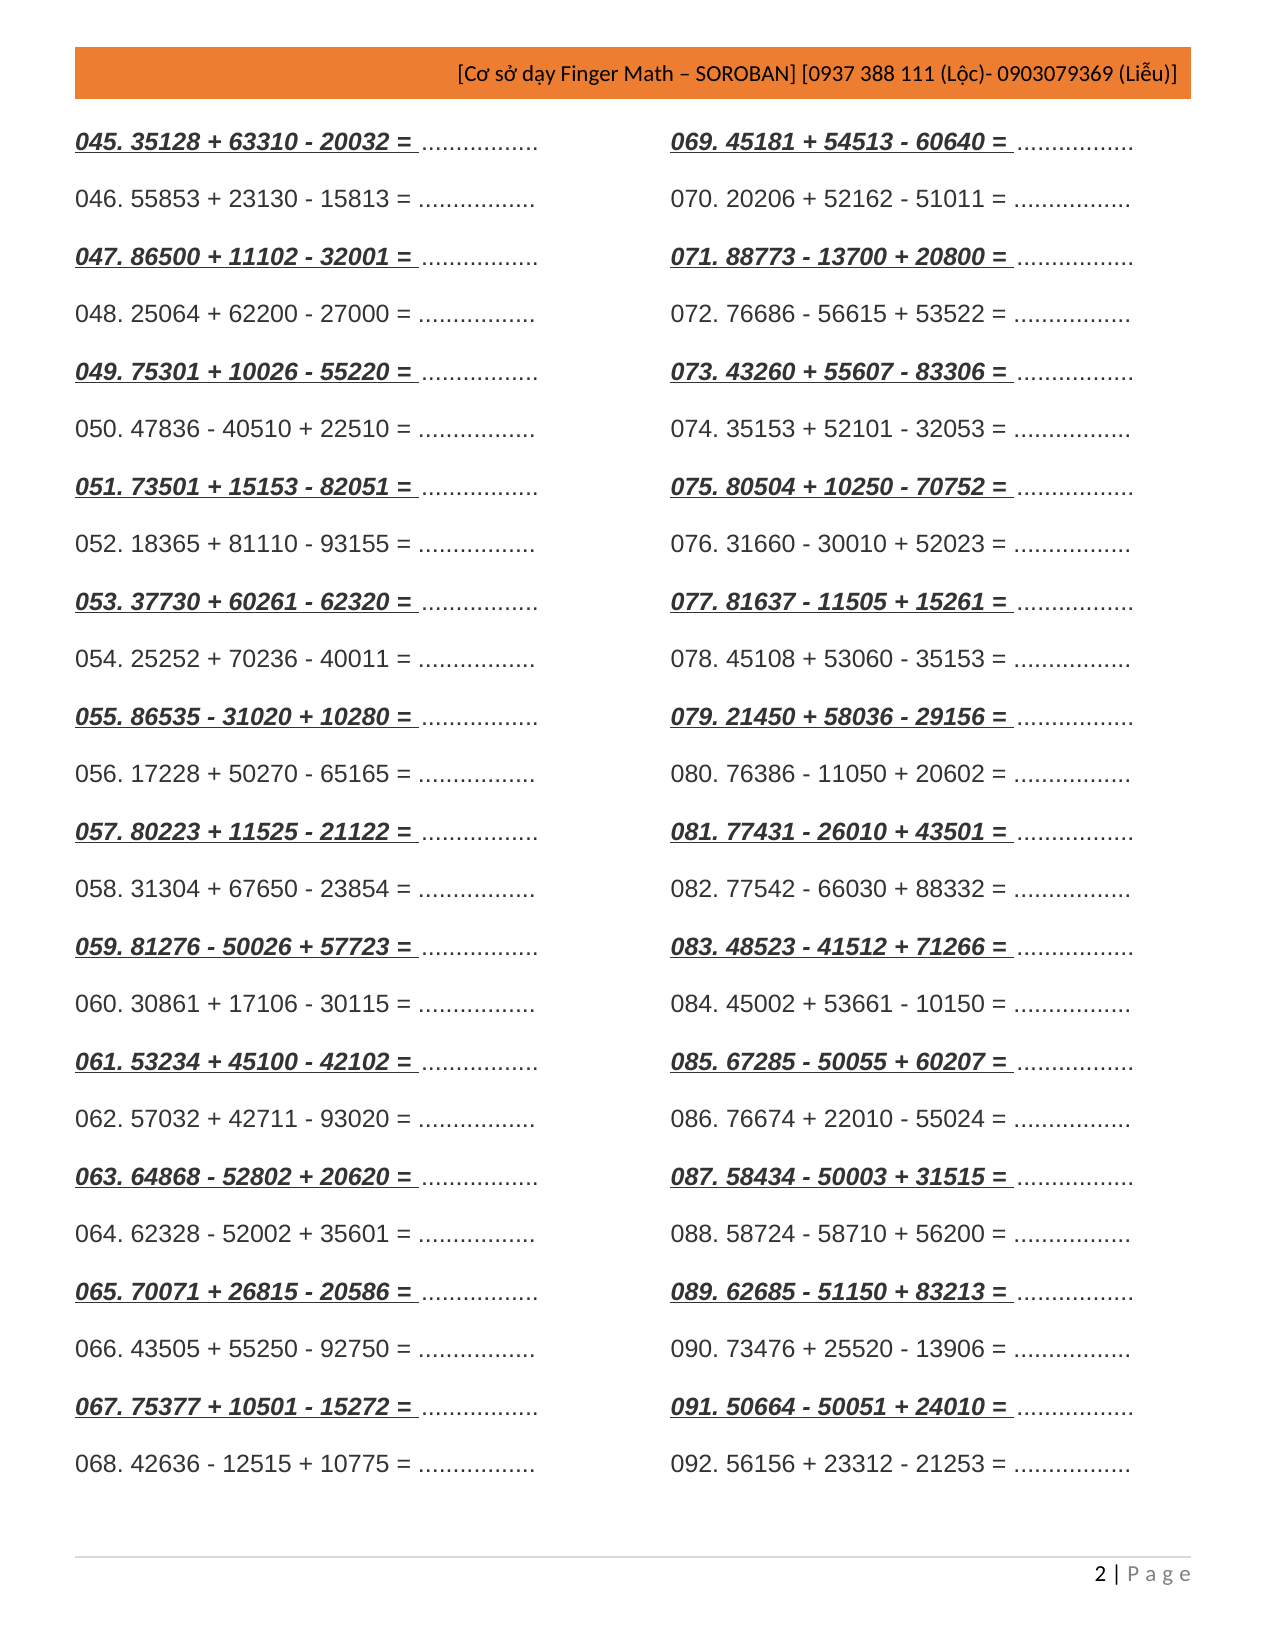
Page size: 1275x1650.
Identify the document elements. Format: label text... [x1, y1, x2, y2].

text 063. 64868 - 52802 + 20620 = ................. [75, 1162, 595, 1191]
text 059. 81276 - 50026 + 57723 = ................. [75, 932, 595, 961]
text 049. 75301 + 10026 - 55220 = ................. [75, 357, 595, 386]
text 052. 18365 + 81110 - 93155 = ................. [75, 529, 595, 558]
text 082. 77542 - 66030 + 88332 = ................. [670, 874, 1191, 903]
text 050. 47836 - 40510 + 22510 = ................. [75, 414, 595, 443]
text 092. 56156 + 23312 - 21253 = ................. [670, 1449, 1191, 1478]
text 061. 53234 + 45100 - 42102 = ................. [75, 1047, 595, 1076]
text 045. 35128 + 63310 - 20032 = ................. [75, 127, 595, 156]
text 079. 21450 + 58036 - 29156 = ................. [670, 702, 1191, 731]
text 090. 73476 + 25520 - 13906 = ................. [670, 1334, 1191, 1363]
text 054. 25252 + 70236 - 40011 = ................. [75, 644, 595, 673]
text 058. 31304 + 67650 - 23854 = ................. [75, 874, 595, 903]
text 064. 62328 - 52002 + 35601 = ................. [75, 1219, 595, 1248]
text 046. 55853 + 23130 - 15813 = ................. [75, 184, 595, 213]
text 077. 81637 - 11505 + 15261 = ................. [670, 587, 1191, 616]
text 075. 80504 + 10250 - 70752 = ................. [670, 472, 1191, 501]
text 062. 57032 + 42711 - 93020 = ................. [75, 1104, 595, 1133]
text 068. 42636 - 12515 + 10775 = ................. [75, 1449, 595, 1478]
text 084. 45002 + 53661 - 10150 = ................. [670, 989, 1191, 1018]
text 047. 86500 + 11102 - 32001 = ................. [75, 242, 595, 271]
text 051. 73501 + 15153 - 82051 = ................. [75, 472, 595, 501]
text 048. 25064 + 62200 - 27000 = ................. [75, 299, 595, 328]
text 069. 45181 + 54513 - 60640 = ................. [670, 127, 1191, 156]
text 083. 48523 - 41512 + 71266 = ................. [670, 932, 1191, 961]
text 057. 80223 + 11525 - 21122 = ................. [75, 817, 595, 846]
text 078. 45108 + 53060 - 35153 = ................. [670, 644, 1191, 673]
text 091. 50664 - 50051 + 24010 = ................. [670, 1392, 1191, 1421]
text 073. 43260 + 55607 - 83306 = ................. [670, 357, 1191, 386]
text 086. 76674 + 22010 - 55024 = ................. [670, 1104, 1191, 1133]
text 080. 76386 - 11050 + 20602 = ................. [670, 759, 1191, 788]
text 070. 20206 + 52162 - 51011 = ................. [670, 184, 1191, 213]
text 065. 70071 + 26815 - 20586 = ................. [75, 1277, 595, 1306]
text 085. 67285 - 50055 + 60207 = ................. [670, 1047, 1191, 1076]
text 074. 35153 + 52101 - 32053 = ................. [670, 414, 1191, 443]
text 072. 76686 - 56615 + 53522 = ................. [670, 299, 1191, 328]
text 056. 17228 + 50270 - 65165 = ................. [75, 759, 595, 788]
text 088. 58724 - 58710 + 56200 = ................. [670, 1219, 1191, 1248]
text 055. 86535 - 31020 + 10280 = ................. [75, 702, 595, 731]
text 087. 58434 - 50003 + 31515 = ................. [670, 1162, 1191, 1191]
text 076. 31660 - 30010 + 52023 = ................. [670, 529, 1191, 558]
text 089. 62685 - 51150 + 83213 = ................. [670, 1277, 1191, 1306]
text 060. 30861 + 17106 - 30115 = ................. [75, 989, 595, 1018]
text 081. 77431 - 26010 + 43501 = ................. [670, 817, 1191, 846]
text 066. 43505 + 55250 - 92750 = ................. [75, 1334, 595, 1363]
text 067. 75377 + 10501 - 15272 = ................. [75, 1392, 595, 1421]
text 053. 37730 + 60261 - 62320 = ................. [75, 587, 595, 616]
text 071. 88773 - 13700 + 20800 = ................. [670, 242, 1191, 271]
